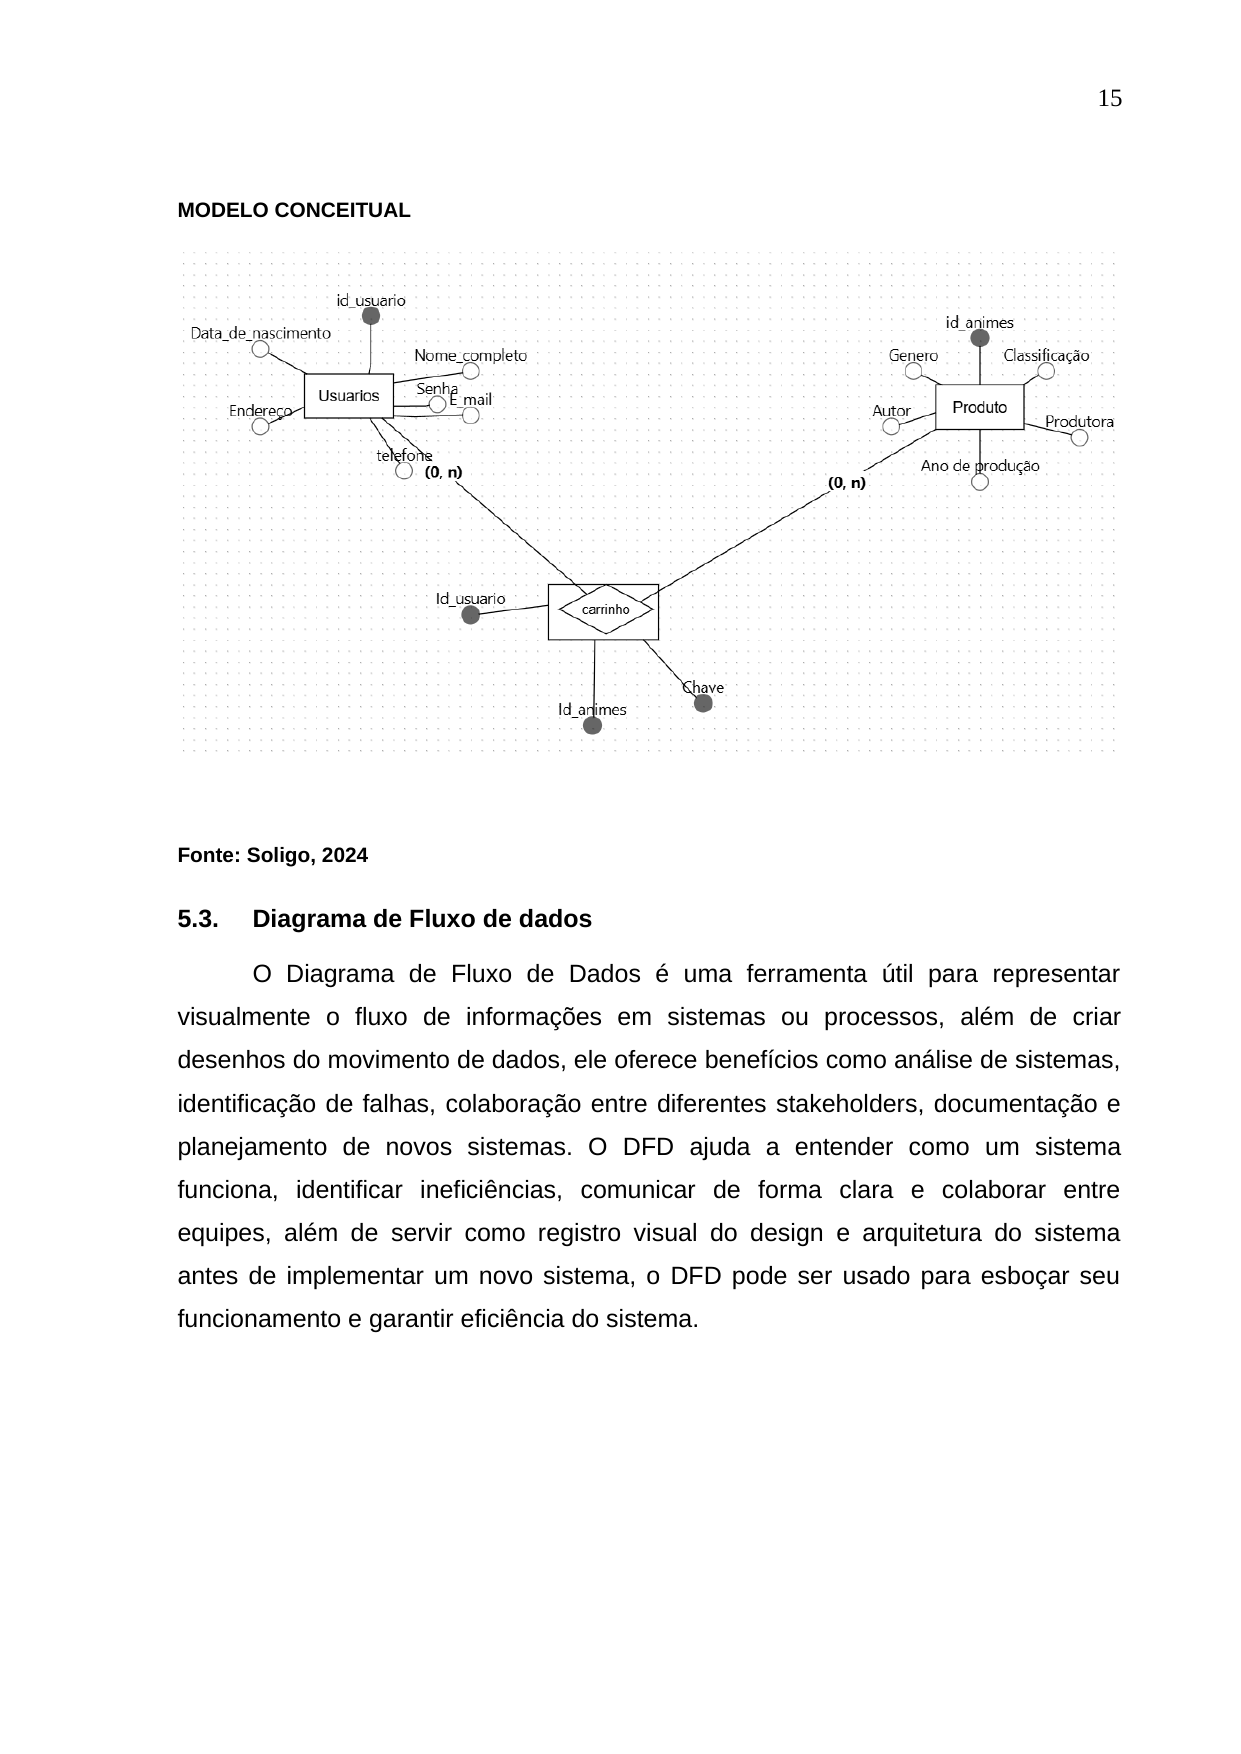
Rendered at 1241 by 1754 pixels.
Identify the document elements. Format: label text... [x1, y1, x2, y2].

text O Diagrama de Fluxo de Dados é uma ferramenta útil para representar visualmente o fluxo de informações em sistemas ou processos, além de criar desenhos do movimento de dados, ele oferece benefícios como análise de sistemas, identificação de falhas, colaboração entre diferentes stakeholders, documentação e planejamento de novos sistemas. O DFD ajuda a entender como um sistema funciona, identificar ineficiências, comunicar de forma clara e colaborar entre equipes, além de servir como registro visual do design e arquitetura do sistema antes de implementar um novo sistema, o DFD pode ser usado para esboçar seu funcionamento e garantir eficiência do sistema. [177, 959, 1122, 1333]
text MODELO CONCEITUAL [177, 198, 1122, 222]
text Fonte: Soligo, 2024 [177, 843, 1122, 867]
subtitle Diagrama de Fluxo de dados [177, 903, 1122, 932]
picture [177, 245, 1123, 757]
